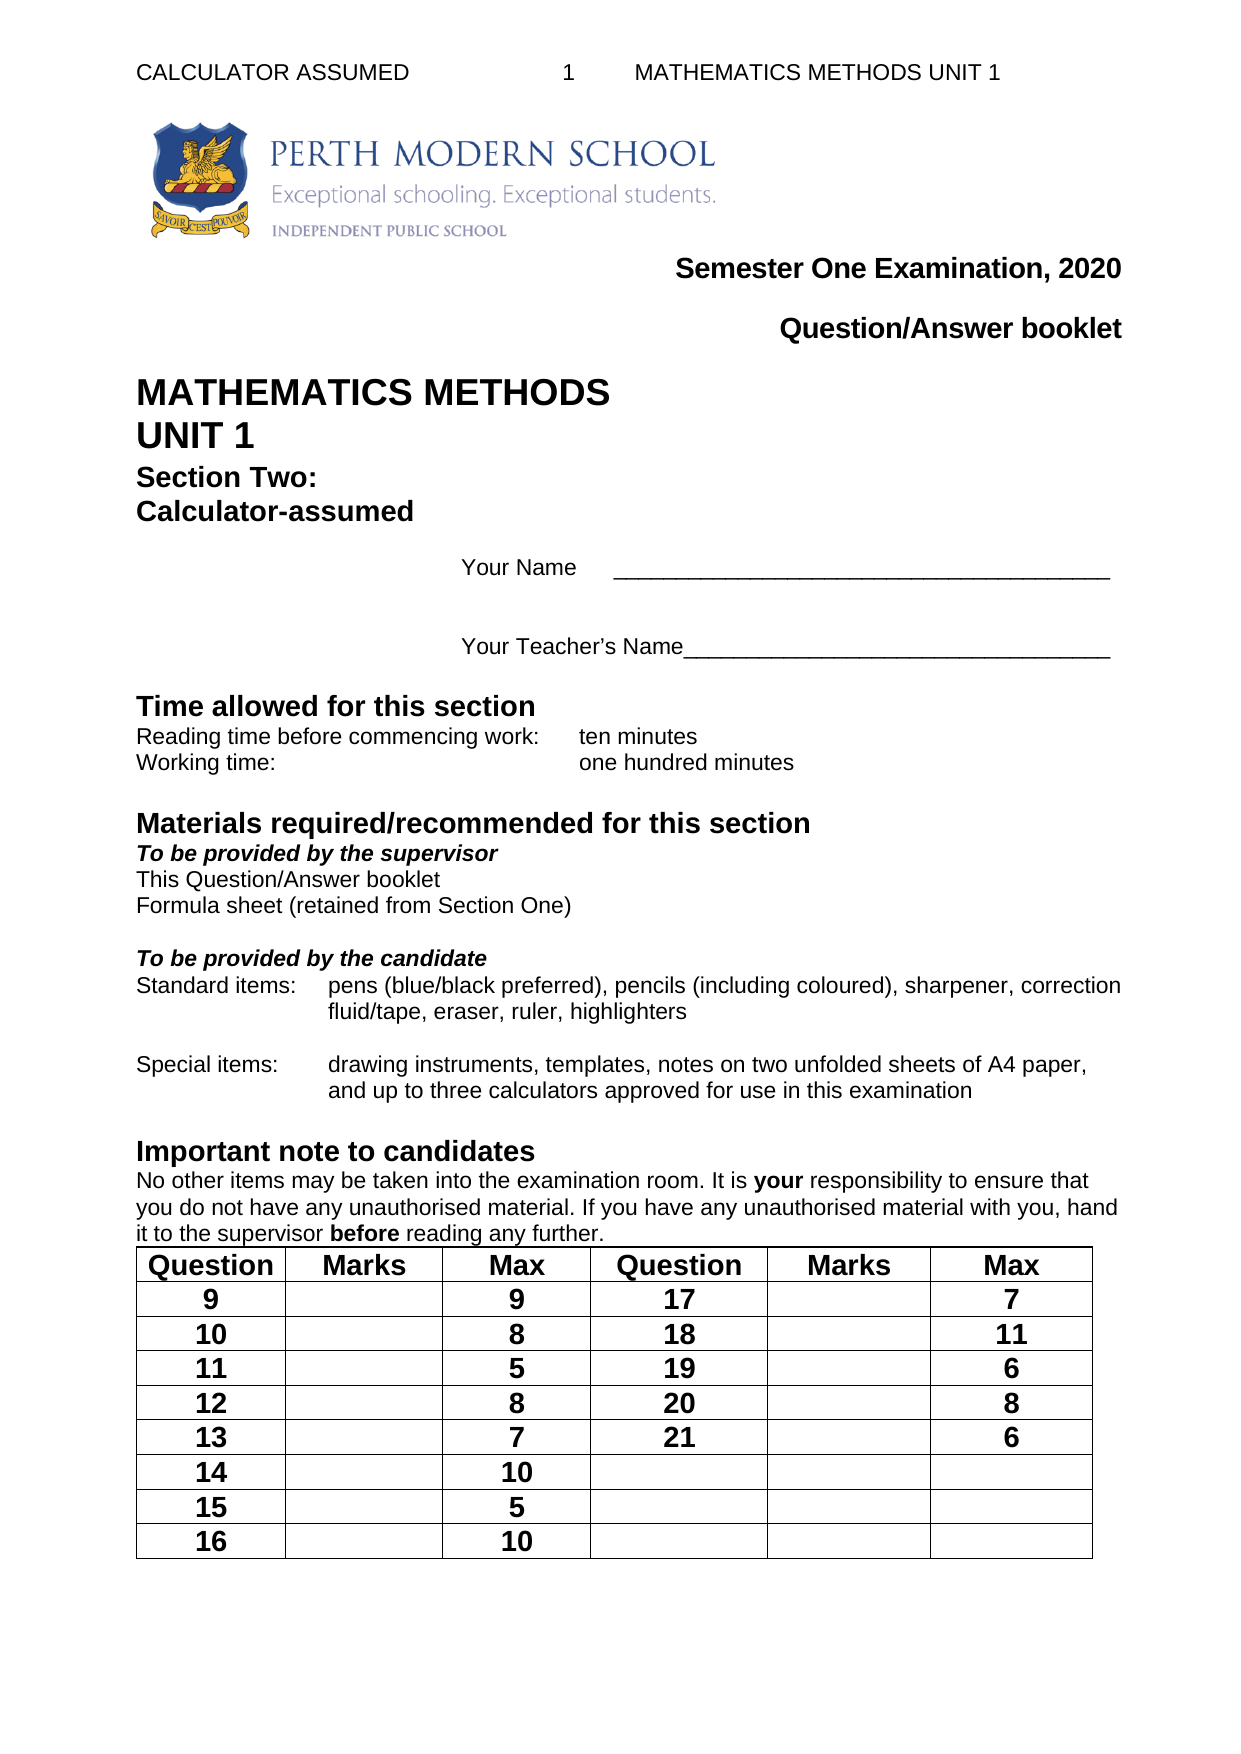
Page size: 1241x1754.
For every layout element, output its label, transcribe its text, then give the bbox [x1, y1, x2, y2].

text To be provided by the supervisor [136, 840, 1122, 866]
subtitle Semester One Examination, 2020 [136, 251, 1122, 285]
table_cell [768, 1317, 930, 1350]
table_cell 6 [931, 1420, 1092, 1454]
table_cell [768, 1351, 930, 1385]
subtitle Calculator-assumed [136, 494, 1122, 527]
table_cell [286, 1490, 442, 1523]
table_cell 11 [137, 1351, 285, 1385]
table_cell [286, 1455, 442, 1488]
table_header Marks [286, 1248, 442, 1281]
text This Question/Answer booklet [136, 866, 1122, 892]
table_header Max [931, 1248, 1092, 1281]
subtitle Section Two: [136, 460, 1122, 494]
table_cell 18 [591, 1317, 767, 1350]
table_cell [286, 1282, 442, 1316]
table_cell [768, 1386, 930, 1419]
subtitle MATHEMATICS METHODS [136, 370, 1122, 413]
table_cell [768, 1420, 930, 1454]
table_cell [931, 1524, 1092, 1558]
table_cell 8 [443, 1317, 590, 1350]
table_cell 19 [591, 1351, 767, 1385]
table_cell 12 [137, 1386, 285, 1419]
text To be provided by the candidate [136, 945, 1122, 972]
table_cell [768, 1455, 930, 1488]
table_cell [286, 1351, 442, 1385]
table_cell [591, 1524, 767, 1558]
table_header Question [591, 1248, 767, 1281]
table_cell [768, 1524, 930, 1558]
table_cell 16 [137, 1524, 285, 1558]
table_cell 7 [443, 1420, 590, 1454]
table_cell 15 [137, 1490, 285, 1523]
table_cell 8 [443, 1386, 590, 1419]
text Standard items: pens (blue/black preferred), pencils (including coloured), sharpener, correction fluid/tape, eraser, ruler, highlighters [136, 972, 1122, 1024]
text Special items: drawing instruments, templates, notes on two unfolded sheets of A4 paper, and up to three calculators approved for use in this examination [136, 1051, 1122, 1103]
table_cell 13 [137, 1420, 285, 1454]
table_cell 10 [443, 1455, 590, 1488]
table_cell [768, 1282, 930, 1316]
table_cell 5 [443, 1490, 590, 1523]
table_cell 14 [137, 1455, 285, 1488]
table_cell 8 [931, 1386, 1092, 1419]
subtitle Important note to candidates [136, 1134, 1122, 1167]
text Formula sheet (retained from Section One) [136, 892, 1122, 919]
text Working time: one hundred minutes [136, 749, 1122, 776]
text Your Teacher’s Name [136, 633, 1122, 659]
text No other items may be taken into the examination room. It is your responsibility to ensure that you do not have any unauthorised material. If you have any unauthorised material with you, hand it to the supervisor before reading any further. [136, 1167, 1122, 1246]
table_cell [931, 1455, 1092, 1488]
table_cell 10 [443, 1524, 590, 1558]
table_cell 20 [591, 1386, 767, 1419]
table_header Marks [768, 1248, 930, 1281]
text Your Name [136, 553, 1122, 580]
table_cell [286, 1317, 442, 1350]
text Reading time before commencing work: ten minutes [136, 723, 1122, 749]
subtitle Time allowed for this section [136, 689, 1122, 723]
table_cell 21 [591, 1420, 767, 1454]
table_cell 7 [931, 1282, 1092, 1316]
table_cell 9 [137, 1282, 285, 1316]
table_cell [768, 1490, 930, 1523]
table_cell [286, 1386, 442, 1419]
table_cell [286, 1420, 442, 1454]
table_header Question [137, 1248, 285, 1281]
table_cell 5 [443, 1351, 590, 1385]
table_cell [591, 1455, 767, 1488]
table_cell 10 [137, 1317, 285, 1350]
subtitle Materials required/recommended for this section [136, 806, 1122, 840]
table_cell 6 [931, 1351, 1092, 1385]
table_cell 17 [591, 1282, 767, 1316]
table_header Max [443, 1248, 590, 1281]
table_cell [591, 1490, 767, 1523]
picture [135, 111, 727, 252]
table_cell 11 [931, 1317, 1092, 1350]
table_cell [931, 1490, 1092, 1523]
subtitle Question/Answer booklet [136, 311, 1122, 345]
table_cell [286, 1524, 442, 1558]
table_cell 9 [443, 1282, 590, 1316]
text UNIT 1 [136, 413, 1122, 456]
